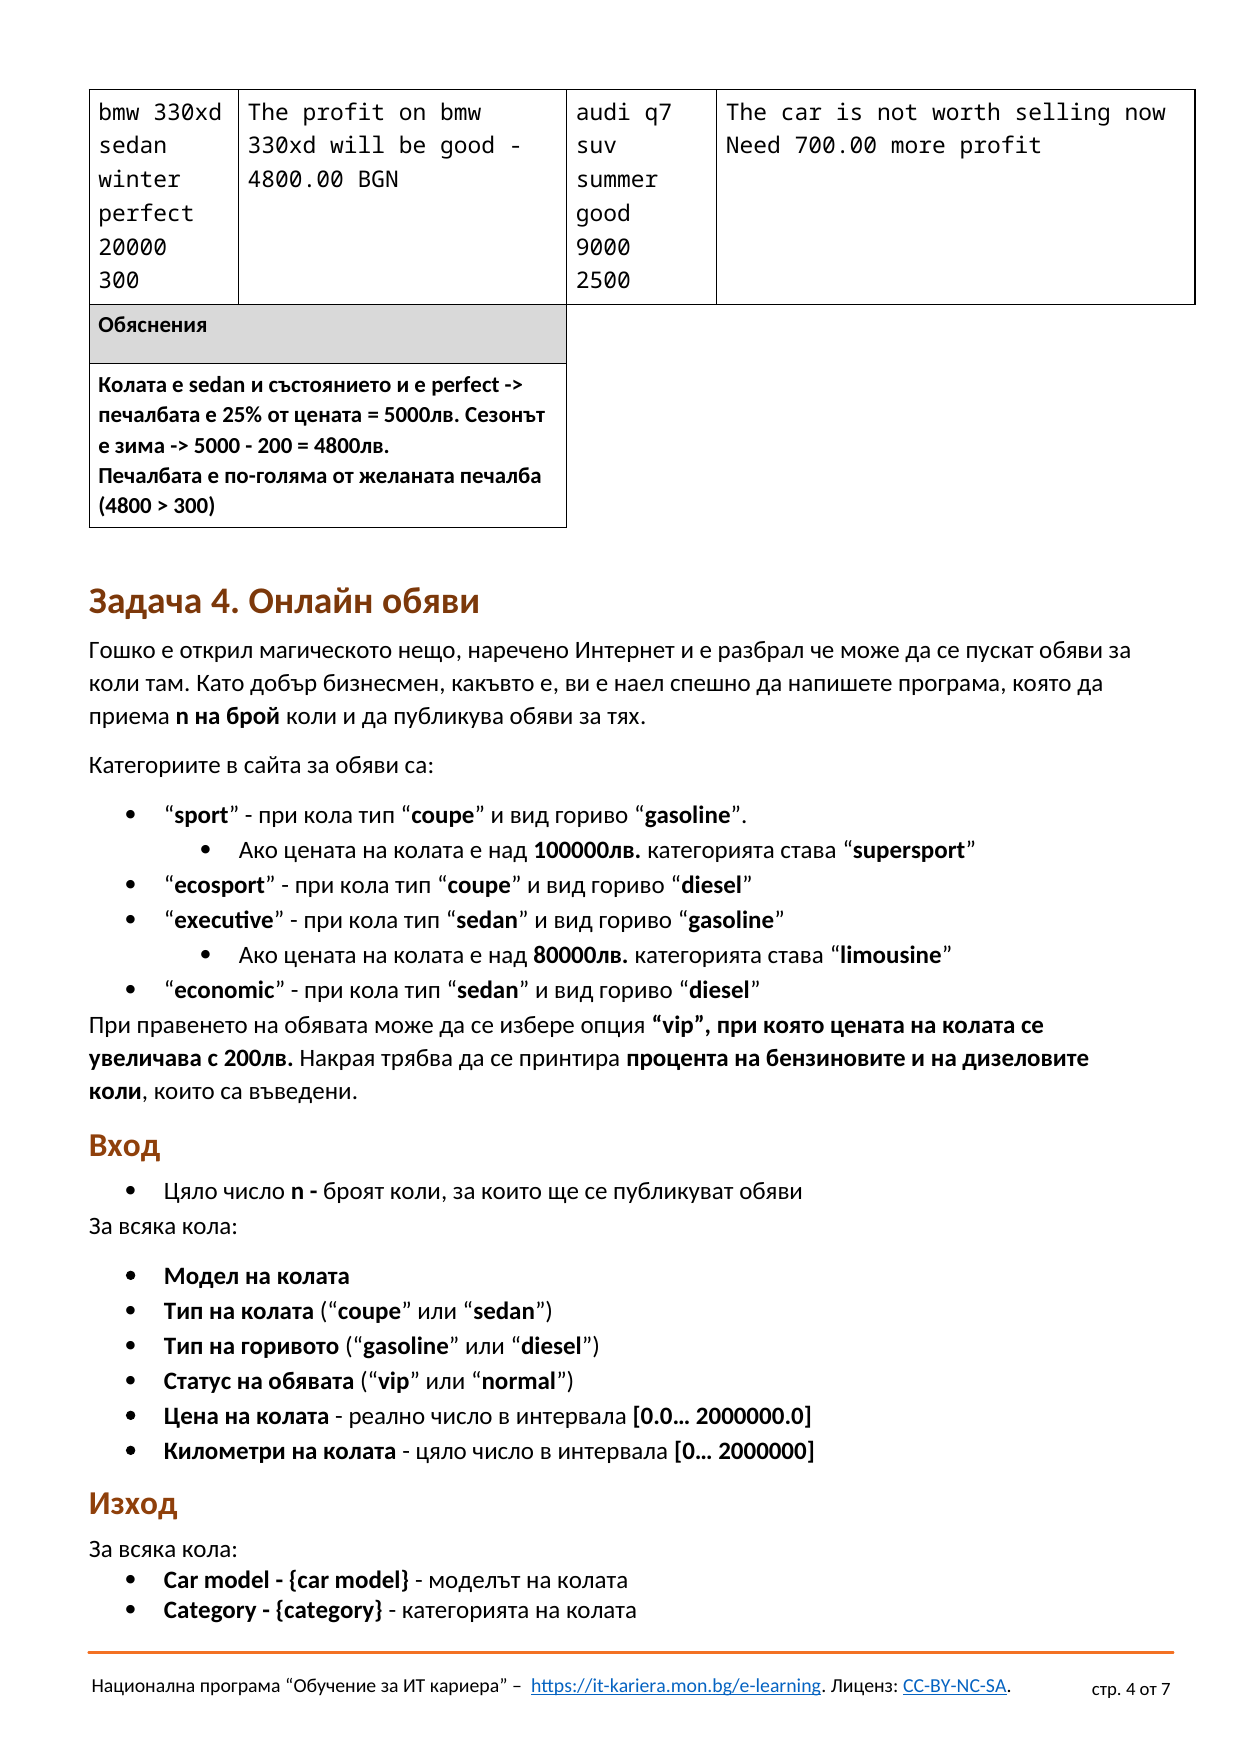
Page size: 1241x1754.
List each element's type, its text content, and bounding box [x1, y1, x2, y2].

list “sport” - при кола тип “coupe” и вид гориво “gasoline”. [126, 799, 1152, 829]
text За всяка кола: [89, 1533, 1152, 1564]
table_cell audi q7 suv summer good 9000 2500 [567, 90, 716, 304]
list Километри на колата - цяло число в интервала [0… 2000000] [126, 1435, 1152, 1465]
list Ако цената на колата е над 80000лв. категорията става “limousine” [201, 939, 1152, 969]
table_cell Обяснения [90, 305, 566, 363]
list Category - {category} - категорията на колата [126, 1594, 1152, 1625]
list Статус на обявата (“vip” или “normal”) [126, 1365, 1152, 1395]
table_cell The car is not worth selling now Need 700.00 more profit [717, 90, 1194, 304]
table_cell bmw 330xd sedan winter perfect 20000 300 [90, 90, 238, 304]
text Гошко е открил магическото нещо, наречено Интернет и е разбрал че може да се пускат обяви за коли там. Като добър бизнесмен, какъвто е, ви е наел спешно да напишете програма, която да приема n на брой коли и да публикува обяви за тях. [89, 634, 1152, 730]
list “ecosport” - при кола тип “coupe” и вид гориво “diesel” [126, 869, 1152, 899]
text Категориите в сайта за обяви са: [89, 749, 1152, 780]
text Изход [89, 1482, 1152, 1523]
list Car model - {car model} - моделът на колата [126, 1564, 1152, 1594]
text При правенето на обявата може да се избере опция “vip”, при която цената на колата се увеличава с 200лв. Накрая трябва да се принтира процента на бензиновите и на дизеловите коли, които са въведени. [89, 1009, 1152, 1105]
table_cell The profit on bmw 330xd will be good - 4800.00 BGN [239, 90, 566, 304]
list “executive” - при кола тип “sedan” и вид гориво “gasoline” [126, 904, 1152, 934]
list Модел на колата [126, 1260, 1152, 1290]
text За всяка кола: [89, 1210, 1152, 1241]
list Ако цената на колата е над 100000лв. категорията става “supersport” [201, 834, 1152, 864]
list “economic” - при кола тип “sedan” и вид гориво “diesel” [126, 974, 1152, 1004]
list Цяло число n - броят коли, за които ще се публикуват обяви [126, 1175, 1152, 1206]
table_cell Колата е sedan и състоянието и е perfect -> печалбата е 25% от цената = 5000лв. Сезонът е зима -> 5000 - 200 = 4800лв. Печалбата е по-голяма от желаната печалба (4800 > 300) [90, 364, 566, 527]
list Цена на колата - реално число в интервала [0.0… 2000000.0] [126, 1400, 1152, 1430]
text Вход [89, 1124, 1152, 1165]
text Задача 4. Онлайн обяви [89, 577, 1152, 623]
list Тип на горивото (“gasoline” или “diesel”) [126, 1330, 1152, 1360]
list Тип на колата (“coupe” или “sedan”) [126, 1295, 1152, 1325]
